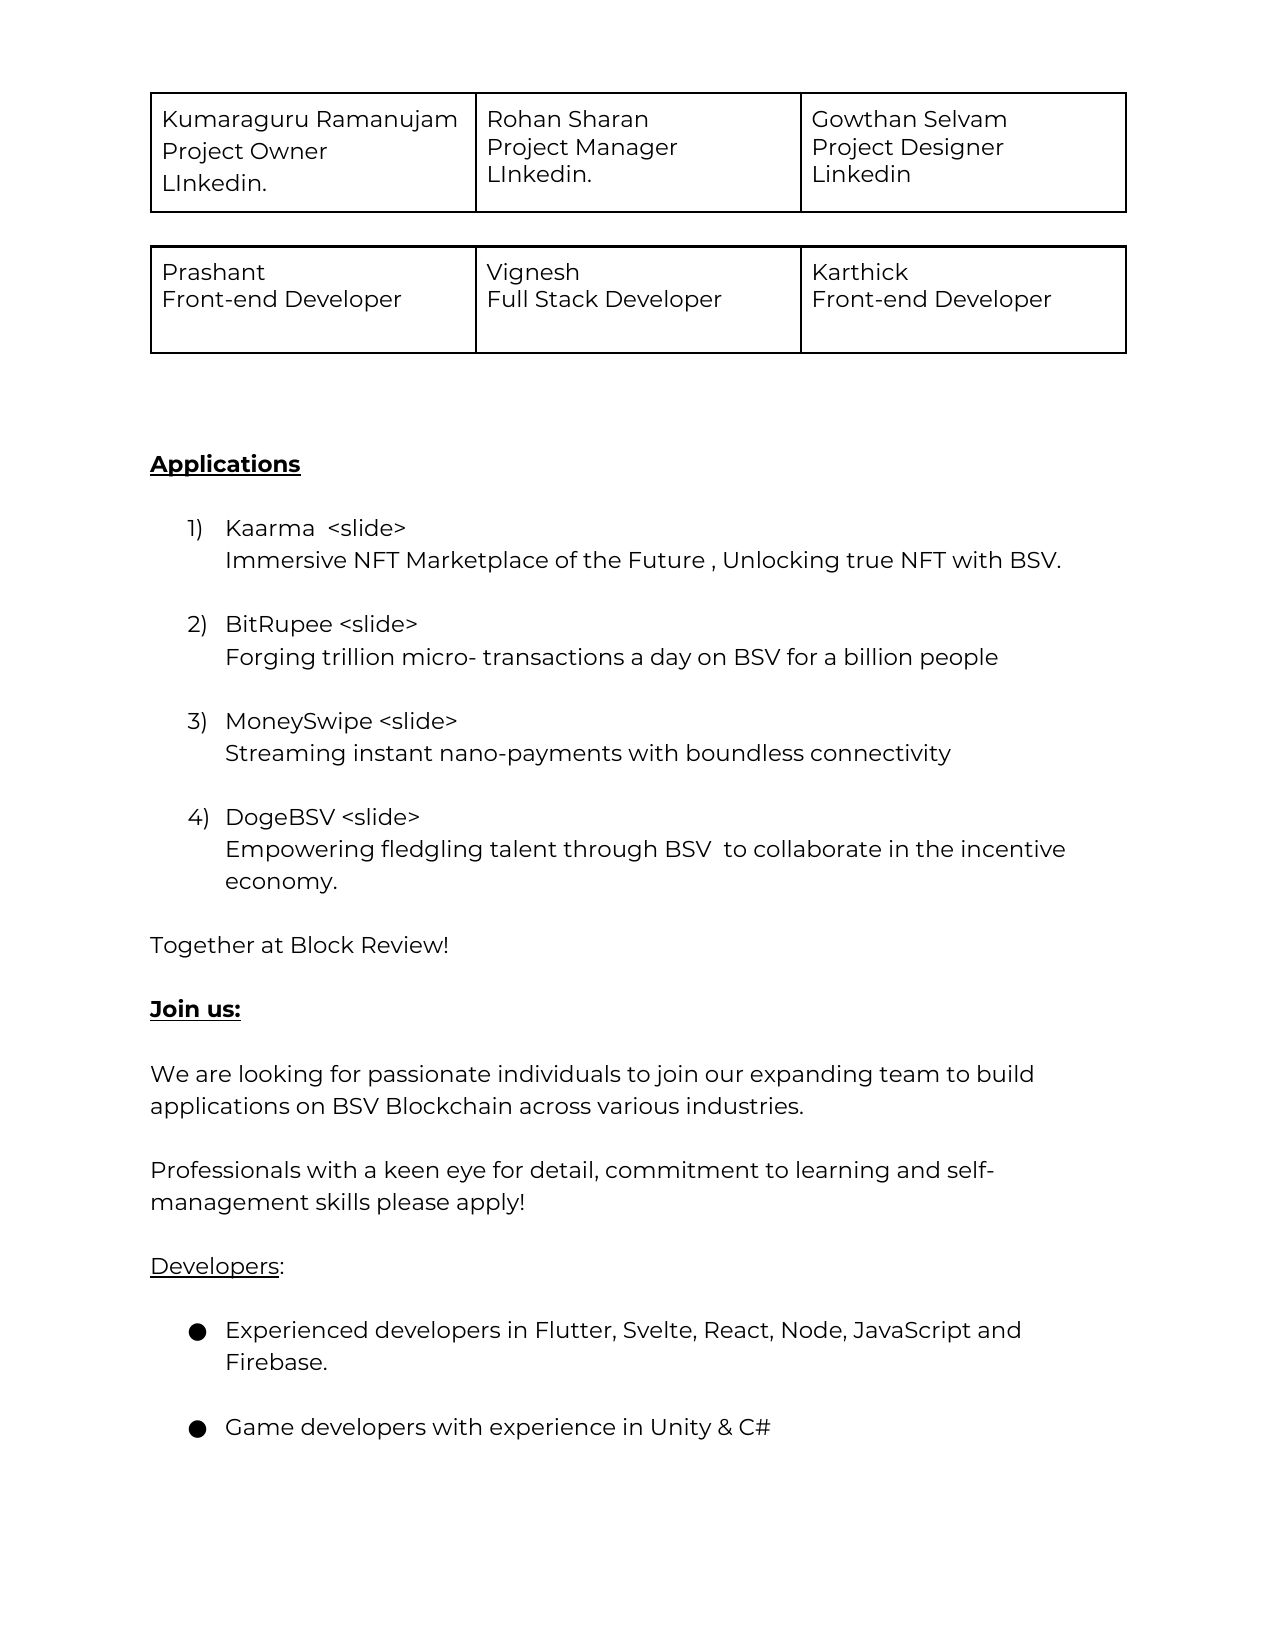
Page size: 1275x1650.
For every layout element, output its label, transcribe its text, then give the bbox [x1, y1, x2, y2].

text Forging trillion micro- transactions a day on BSV for a billion people [225, 643, 1125, 671]
table_header Gowthan Selvam Project Designer Linkedin [802, 94, 1125, 211]
text Empowering fledgling talent through BSV to collaborate in the incentive economy. [225, 835, 1125, 895]
text Developers: [150, 1252, 1125, 1280]
list Kaarma <slide> [187, 514, 1125, 542]
text Join us: [150, 996, 1125, 1024]
table_header Vignesh Full Stack Developer [477, 248, 800, 352]
table_header Kumaraguru Ramanujam Project Owner LInkedin. [152, 94, 475, 211]
list DogeBSV <slide> [187, 803, 1125, 831]
list Experienced developers in Flutter, Svelte, React, Node, JavaScript and Firebase. [187, 1317, 1125, 1377]
text We are looking for passionate individuals to join our expanding team to build applications on BSV Blockchain across various industries. [150, 1060, 1125, 1120]
table_header Karthick Front-end Developer [802, 248, 1125, 352]
table_header Prashant Front-end Developer [152, 248, 475, 352]
table_header Rohan Sharan Project Manager LInkedin. [477, 94, 800, 211]
text Together at Block Review! [150, 932, 1125, 959]
list MoneySwipe <slide> [187, 707, 1125, 735]
list BitRupee <slide> [187, 611, 1125, 639]
text Applications [150, 450, 1125, 478]
text Immersive NFT Marketplace of the Future , Unlocking true NFT with BSV. [225, 547, 1125, 574]
list Game developers with experience in Unity & C# [187, 1413, 1125, 1441]
text Professionals with a keen eye for detail, commitment to learning and self-management skills please apply! [150, 1156, 1125, 1216]
text Streaming instant nano-payments with boundless connectivity [225, 739, 1125, 767]
